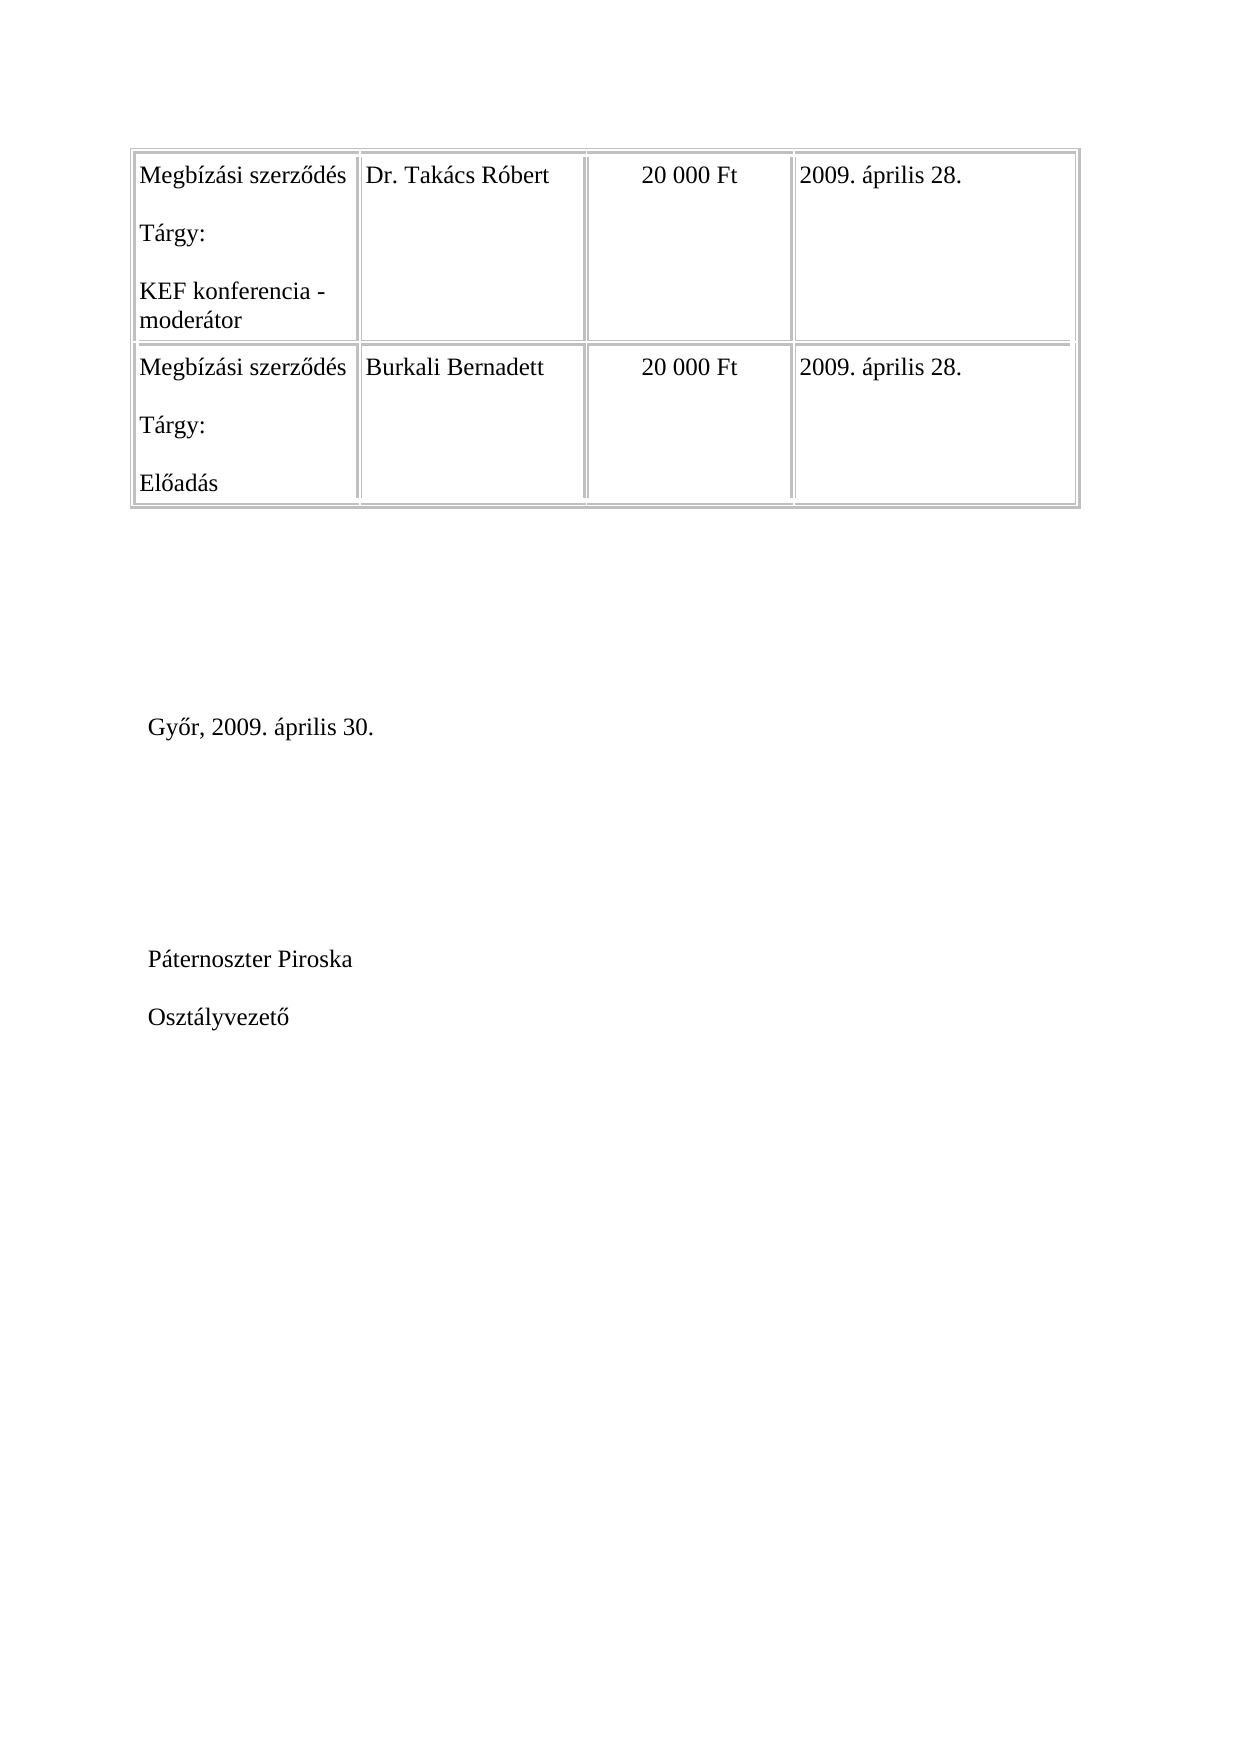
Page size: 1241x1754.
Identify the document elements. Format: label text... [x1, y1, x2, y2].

table_cell Megbízási szerződés Tárgy: KEF konferencia - moderátor [136, 154, 359, 340]
table_cell 2009. április 28. [793, 340, 1078, 503]
table_cell Megbízási szerződés Tárgy: Előadás [133, 340, 359, 503]
text Osztályvezető [148, 1002, 1093, 1031]
table_cell 20 000 Ft [586, 340, 793, 503]
text Győr, 2009. április 30. [148, 712, 1093, 741]
table_cell 20 000 Ft [586, 149, 793, 340]
table_cell Dr. Takács Róbert [359, 149, 586, 340]
table_cell 2009. április 28. [793, 149, 1078, 340]
table_cell Burkali Bernadett [359, 340, 586, 503]
text Páternoszter Piroska [148, 944, 1093, 973]
